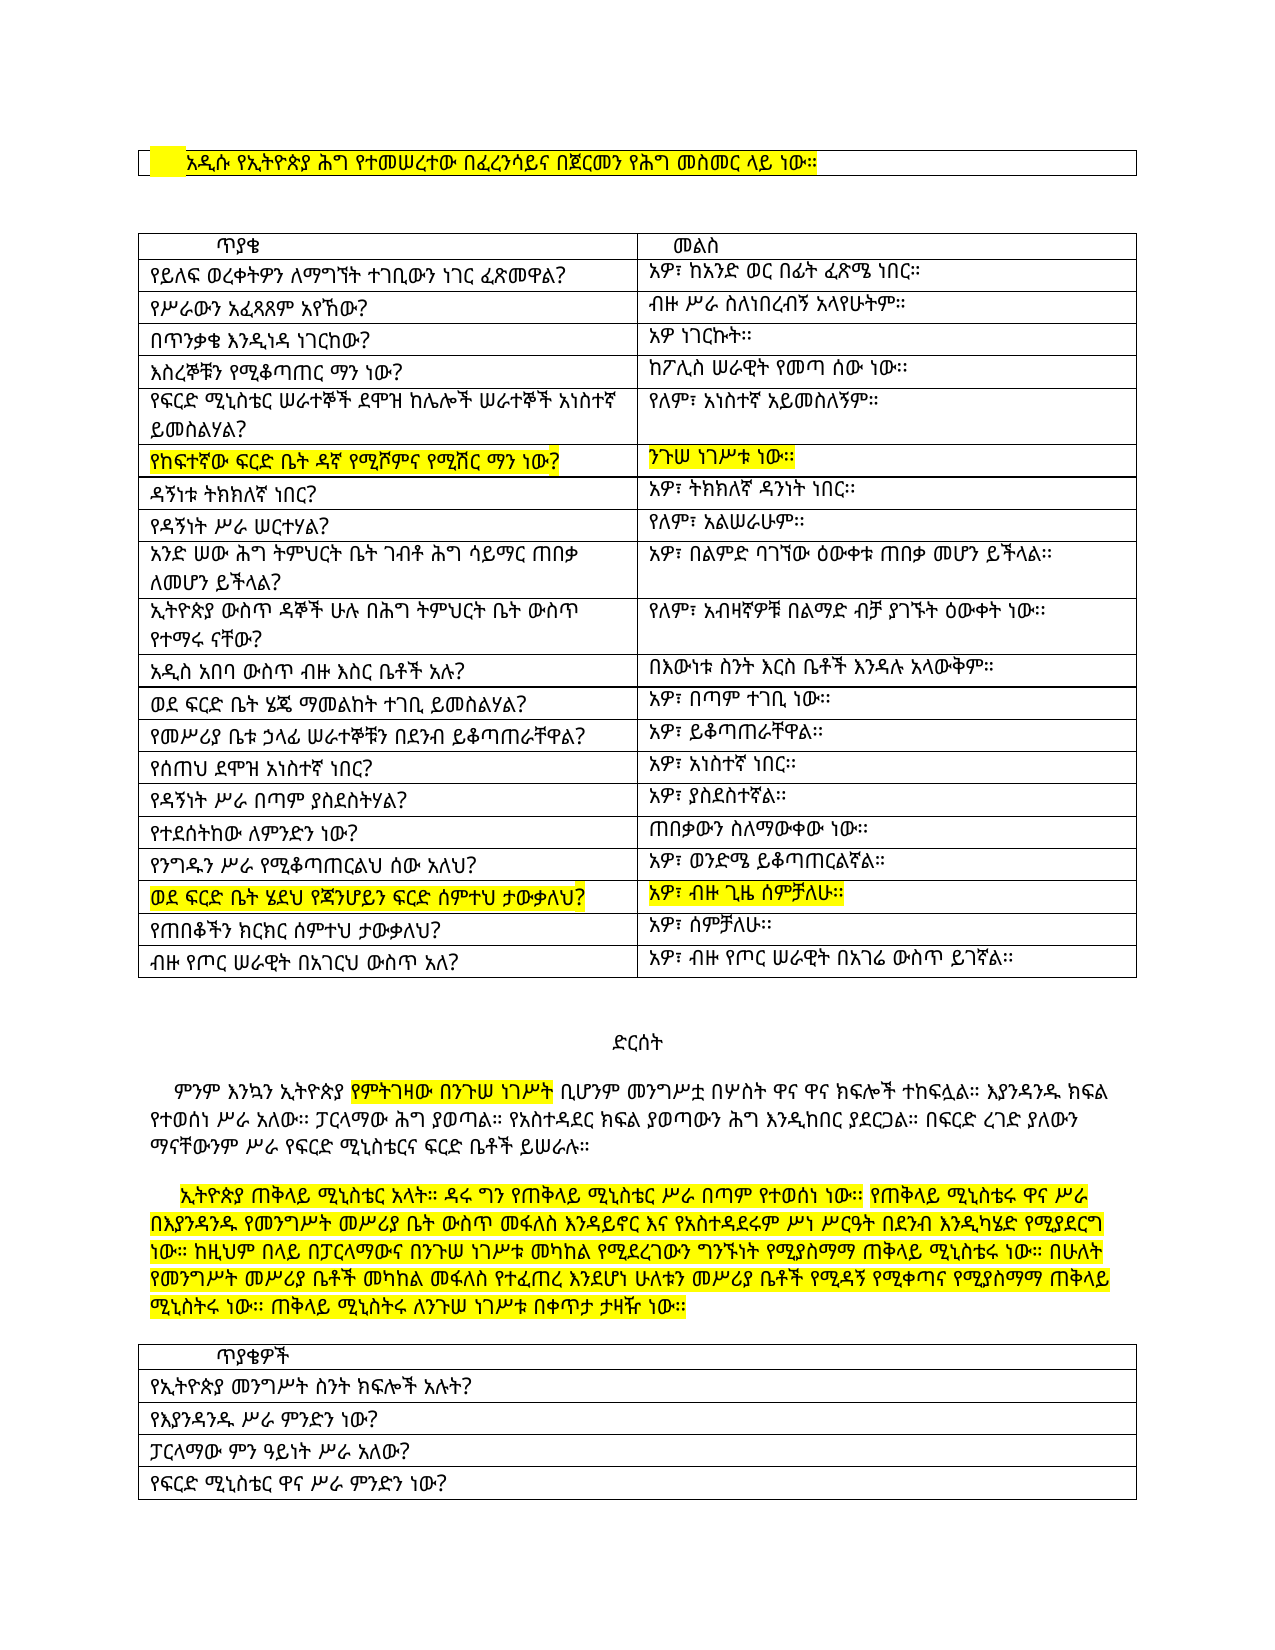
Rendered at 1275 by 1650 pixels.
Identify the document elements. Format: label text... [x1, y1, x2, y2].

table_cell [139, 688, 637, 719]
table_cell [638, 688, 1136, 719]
text ድርሰት [150, 1031, 1125, 1055]
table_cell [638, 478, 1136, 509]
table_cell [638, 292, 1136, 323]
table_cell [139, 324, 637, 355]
text ኢትዮጵያ ጠቅላይ ሚኒስቴር አላት። ዳሩ ግን የጠቅላይ ሚኒስቴር ሥራ በጣም የተወሰነ ነው፡፡ የጠቅላይ ሚኒስቴሩ ዋና ሥራ በእያንዳንዱ የመንግሥት መሥሪያ ቤት ውስጥ መፋለስ እንዳይኖር እና የአስተዳደሩም ሥነ ሥርዓት በደንብ እንዲካሄድ የሚያደርግ ነው። ከዚህም በላይ በፓርላማውና በንጉሠ ነገሥቱ መካከል የሚደረገውን ግንኙነት የሚያስማማ ጠቅላይ ሚኒስቴሩ ነው። በሁለት የመንግሥት መሥሪያ ቤቶች መካከል መፋለስ የተፈጠረ እንደሆነ ሁለቱን መሥሪያ ቤቶች የሚዳኝ የሚቀጣና የሚያስማማ ጠቅላይ ሚኒስትሩ ነው፡፡ ጠቅላይ ሚኒስትሩ ለንጉሠ ነገሥቱ በቀጥታ ታዛዥ ነው፡፡ [150, 1184, 1125, 1319]
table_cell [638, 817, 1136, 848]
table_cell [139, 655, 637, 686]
text ምንም እንኳን ኢትዮጵያ የምትገዛው በንጉሠ ነገሥት ቢሆንም መንግሥቷ በሦስት ዋና ዋና ክፍሎች ተከፍሏል። እያንዳንዱ ክፍል የተወሰነ ሥራ አለው፡፡ ፓርላማው ሕግ ያወጣል። የአስተዳደር ክፍል ያወጣውን ሕግ እንዲከበር ያደርጋል። በፍርድ ረገድ ያለውን ማናቸውንም ሥራ የፍርድ ሚኒስቴርና ፍርድ ቤቶች ይሠራሉ። [150, 1080, 1125, 1160]
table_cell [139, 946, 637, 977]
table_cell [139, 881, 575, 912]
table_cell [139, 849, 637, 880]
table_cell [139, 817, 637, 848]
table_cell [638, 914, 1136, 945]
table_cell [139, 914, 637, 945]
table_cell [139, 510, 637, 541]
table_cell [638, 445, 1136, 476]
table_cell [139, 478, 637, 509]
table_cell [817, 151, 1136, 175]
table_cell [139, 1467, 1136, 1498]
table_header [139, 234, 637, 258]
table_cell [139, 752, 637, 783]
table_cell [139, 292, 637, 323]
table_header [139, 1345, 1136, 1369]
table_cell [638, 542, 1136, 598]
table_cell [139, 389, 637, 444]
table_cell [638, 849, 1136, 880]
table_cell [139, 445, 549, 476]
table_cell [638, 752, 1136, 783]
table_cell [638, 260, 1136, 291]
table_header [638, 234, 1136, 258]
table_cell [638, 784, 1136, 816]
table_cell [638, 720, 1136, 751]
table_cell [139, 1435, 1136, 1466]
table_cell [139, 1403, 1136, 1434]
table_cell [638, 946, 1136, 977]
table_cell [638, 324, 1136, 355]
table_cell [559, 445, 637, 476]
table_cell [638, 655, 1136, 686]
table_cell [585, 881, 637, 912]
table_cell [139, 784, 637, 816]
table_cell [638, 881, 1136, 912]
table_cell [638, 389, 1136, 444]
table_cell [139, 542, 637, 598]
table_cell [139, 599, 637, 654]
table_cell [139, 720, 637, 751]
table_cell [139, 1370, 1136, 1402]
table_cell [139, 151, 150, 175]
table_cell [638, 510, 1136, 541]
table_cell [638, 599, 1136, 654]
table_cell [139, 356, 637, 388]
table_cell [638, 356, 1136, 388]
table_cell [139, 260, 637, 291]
